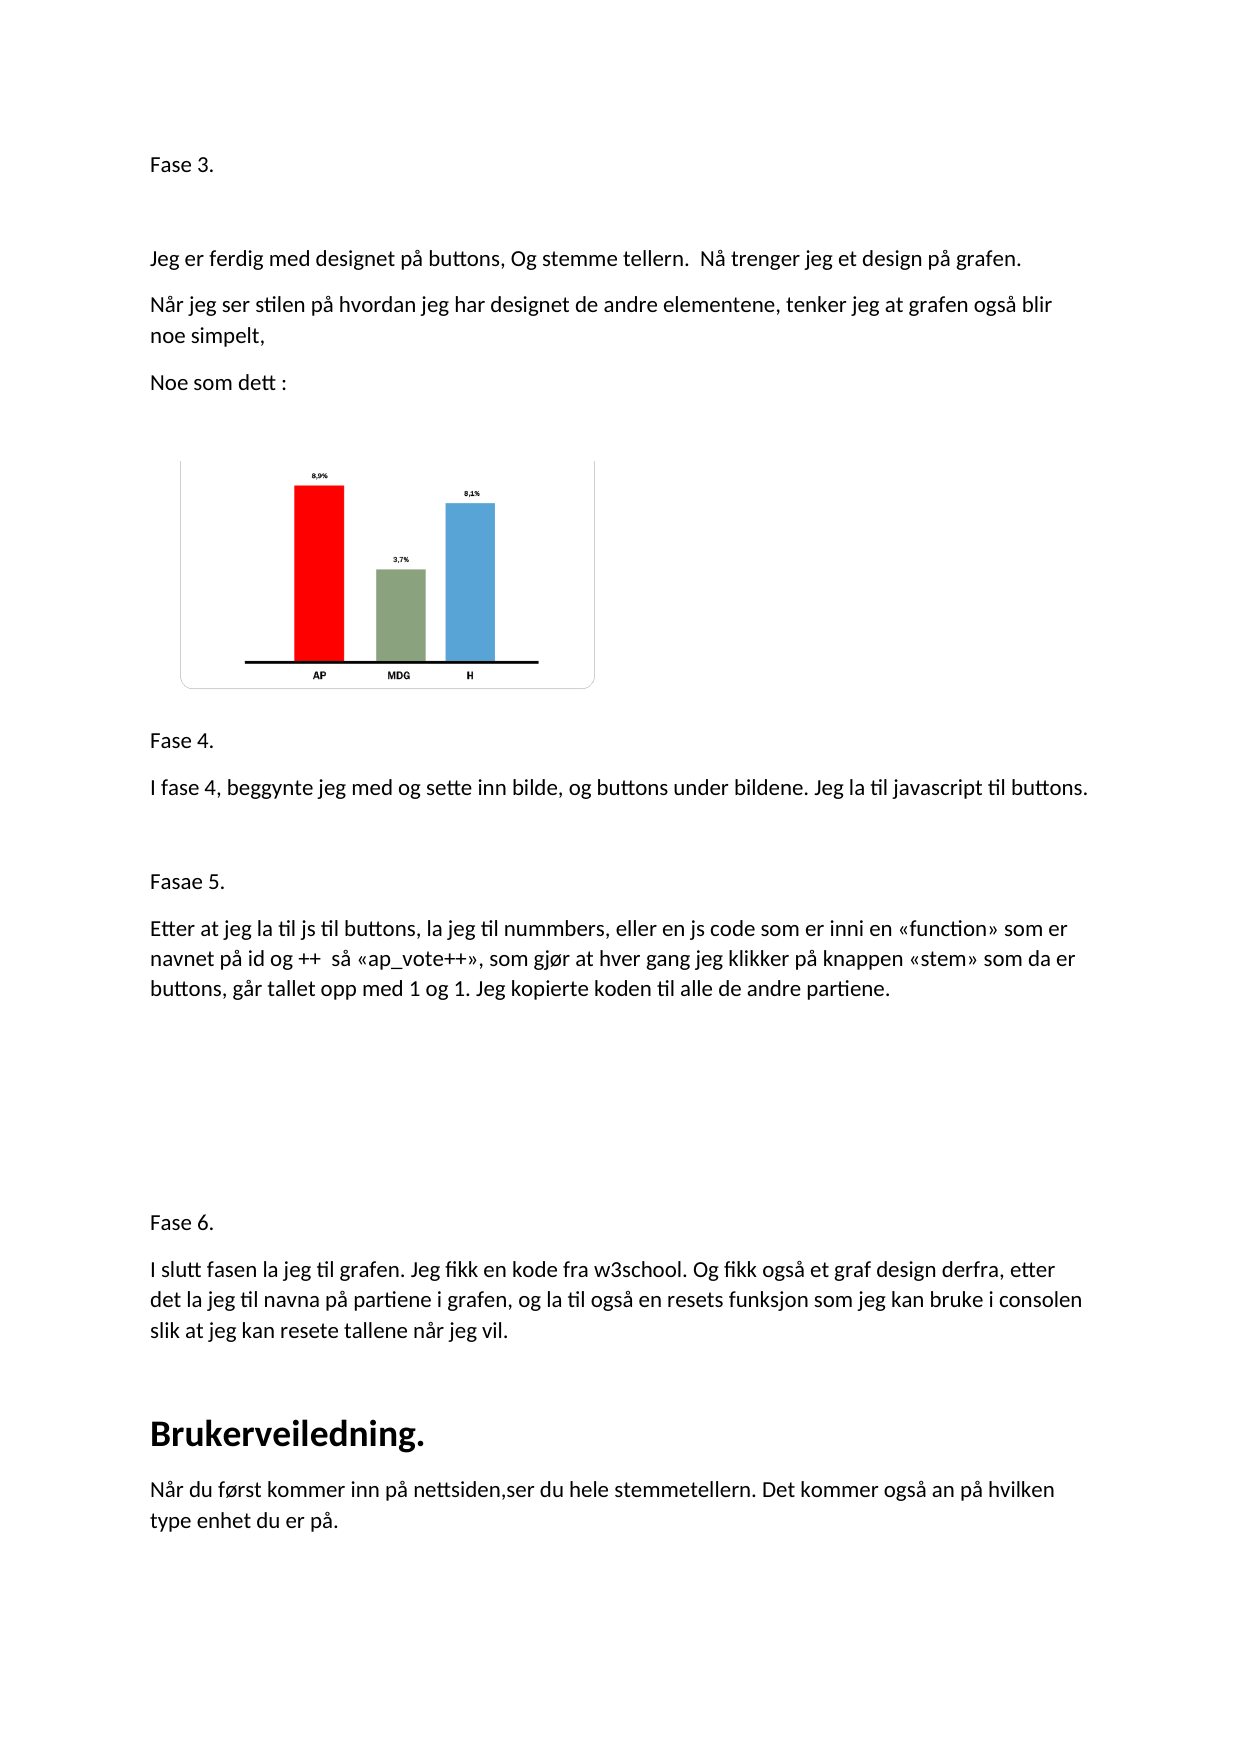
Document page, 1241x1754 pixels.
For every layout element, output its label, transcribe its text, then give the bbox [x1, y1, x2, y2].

text Noe som dett : [150, 368, 1090, 396]
text Fase 3. [150, 150, 1090, 178]
text Etter at jeg la til js til buttons, la jeg til nummbers, eller en js code som er inni en «function» som er navnet på id og ++ så «ap_vote++», som gjør at hver gang jeg klikker på knappen «stem» som da er buttons, går tallet opp med 1 og 1. Jeg kopierte koden til alle de andre partiene. [150, 914, 1090, 1002]
text Fasae 5. [150, 867, 1090, 895]
text I fase 4, beggynte jeg med og sette inn bilde, og buttons under bildene. Jeg la til javascript til buttons. [150, 773, 1090, 801]
text Når du først kommer inn på nettsiden,ser du hele stemmetellern. Det kommer også an på hvilken type enhet du er på. [150, 1476, 1090, 1534]
text I slutt fasen la jeg til grafen. Jeg fikk en kode fra w3school. Og fikk også et graf design derfra, etter det la jeg til navna på partiene i grafen, og la til også en resets funksjon som jeg kan bruke i consolen slik at jeg kan resete tallene når jeg vil. [150, 1255, 1090, 1344]
text Jeg er ferdig med designet på buttons, Og stemme tellern. Nå trenger jeg et design på grafen. [150, 244, 1090, 272]
text Fase 6. [150, 1208, 1090, 1236]
picture [150, 461, 609, 708]
text Brukerveiledning. [150, 1409, 1090, 1455]
text Fase 4. [150, 726, 1090, 754]
text Når jeg ser stilen på hvordan jeg har designet de andre elementene, tenker jeg at grafen også blir noe simpelt, [150, 291, 1090, 349]
